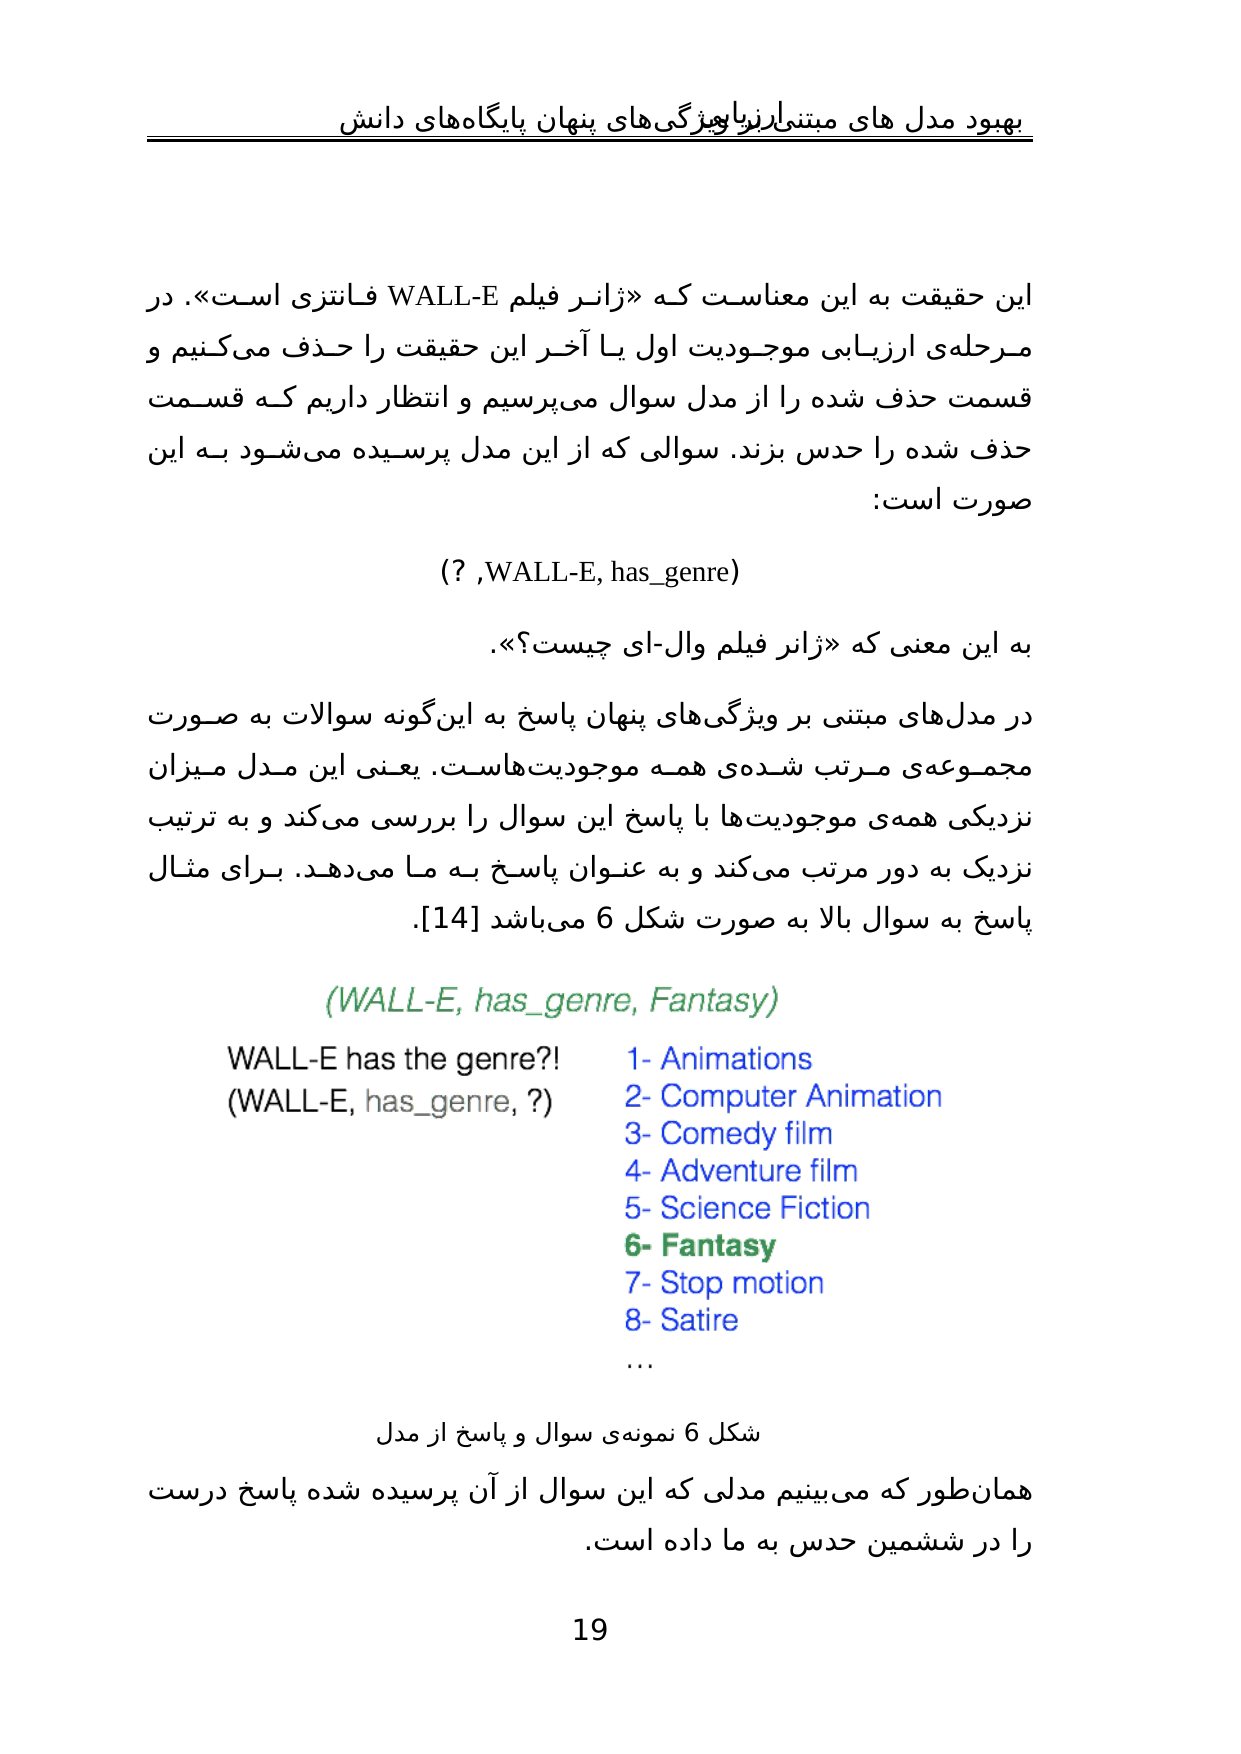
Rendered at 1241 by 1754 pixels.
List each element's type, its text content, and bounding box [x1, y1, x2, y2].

text شکل 6 نمونه‌ی سوال و پاسخ از مدل [147, 1418, 1035, 1447]
text (WALL-E, has_genre, ?) [147, 554, 1033, 588]
picture [220, 973, 960, 1381]
text به این معنی که «ژانر فیلم وال-ای چیست؟». [147, 626, 1033, 660]
text در مدل‌های مبتنی بر ویژگی‌های پنهان پاسخ به این‌گونه سوالات به صورت مجموعه‌ی مرتب شده‌ی همه موجودیت‌هاست. یعنی این مدل میزان نزدیکی همه‌ی موجودیت‌ها با پاسخ این سوال را بررسی می‌کند و به ترتیب نزدیک به دور مرتب می‌کند و به عنوان پاسخ به ما می‌دهد. برای مثال پاسخ به سوال بالا به صورت شکل 6 می‌باشد [14]. [147, 698, 1033, 935]
text این حقیقت به این معناست که «ژانر فیلم WALL-E فانتزی است». در مرحله‌ی ارزیابی موجودیت اول یا آخر این حقیقت را حذف می‌کنیم و قسمت حذف شده را از مدل سوال می‌پرسیم و انتظار داریم که قسمت حذف شده را حدس بزند. سوالی که از این مدل پرسیده می‌شود به این صورت است: [147, 278, 1033, 516]
text همان‌طور که می‌بینیم مدلی که این سوال از آن پرسیده شده پاسخ درست را در ششمین حدس به ما داده است. [147, 1472, 1033, 1557]
